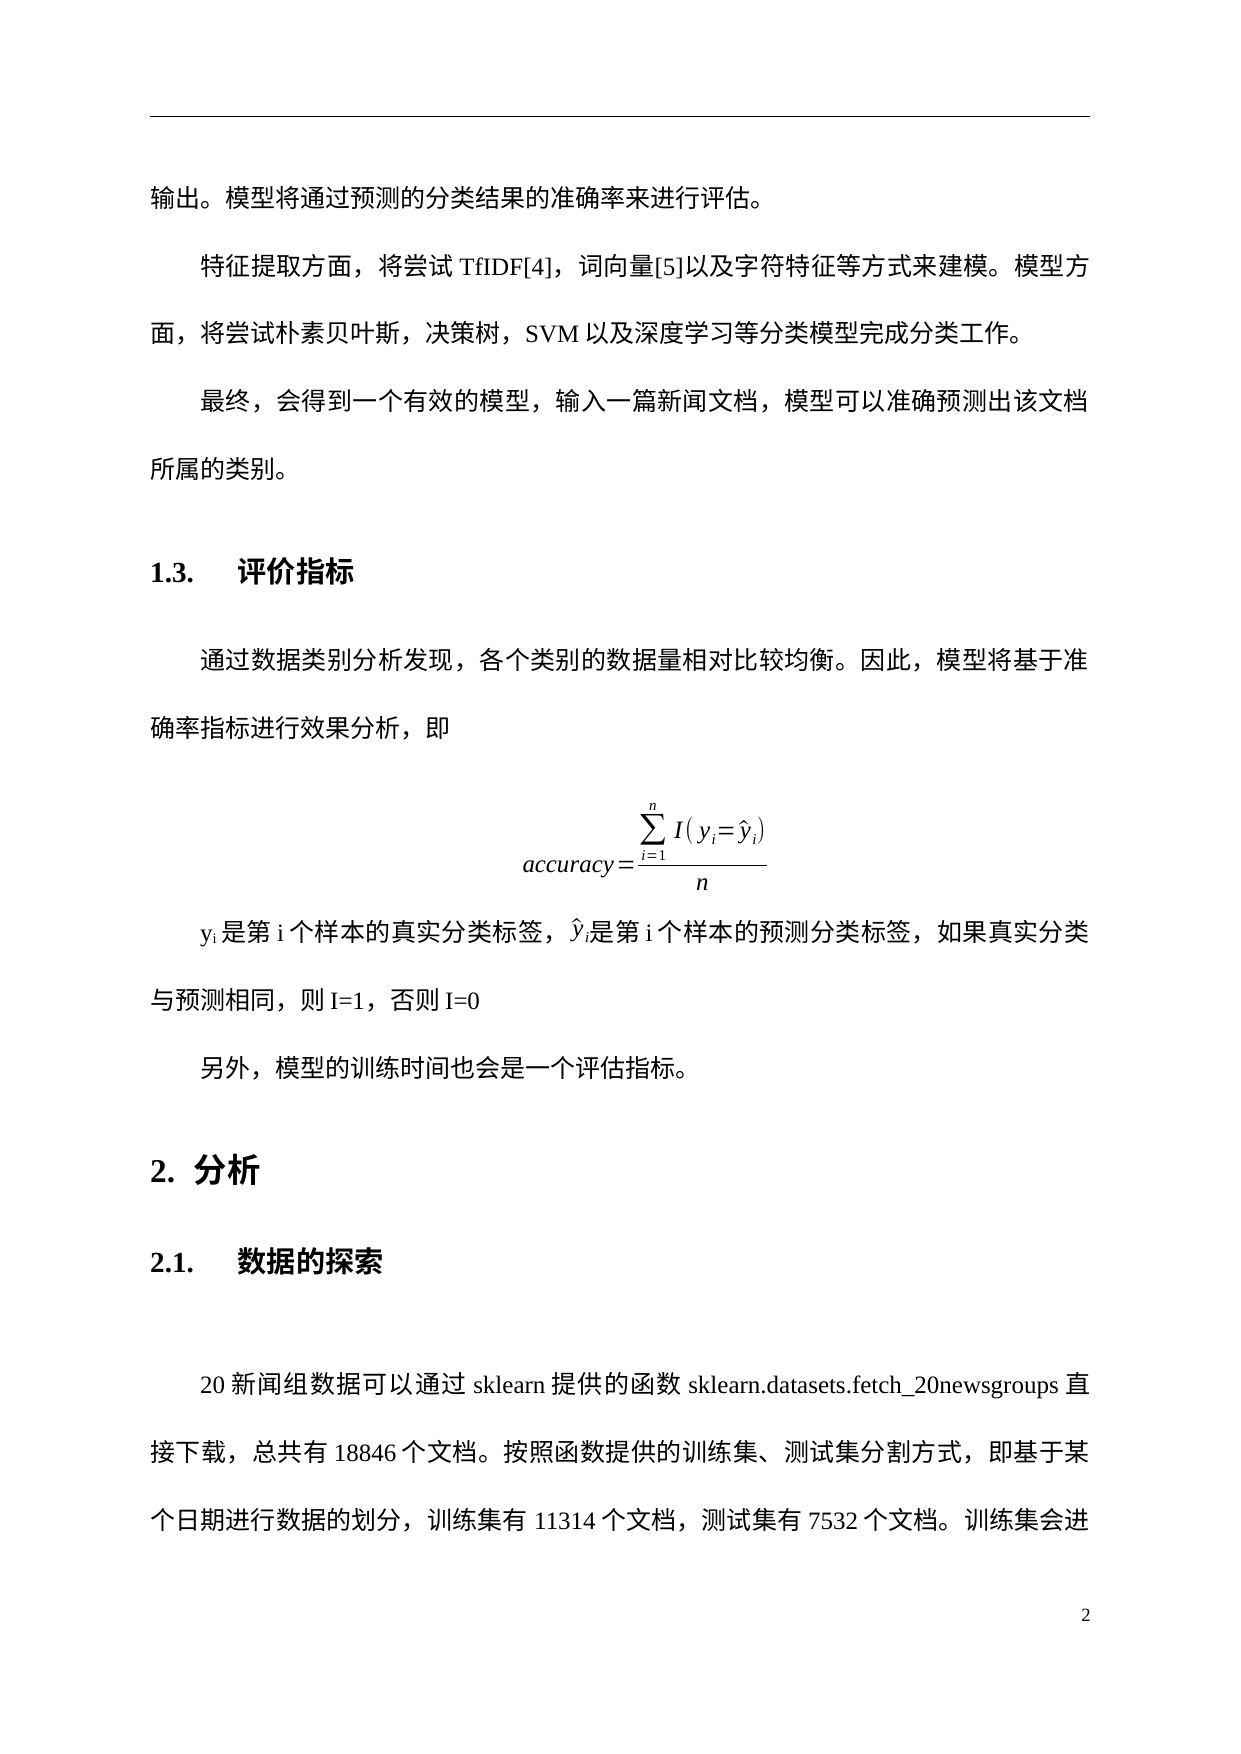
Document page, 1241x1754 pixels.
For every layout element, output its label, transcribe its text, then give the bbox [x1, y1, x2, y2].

text 最终，会得到一个有效的模型，输入一篇新闻文档，模型可以准确预测出该文档所属的类别。 [150, 366, 1090, 502]
subtitle 数据的探索 [150, 1226, 1090, 1294]
text 另外，模型的训练时间也会是一个评估指标。 [150, 1032, 1090, 1100]
text 通过数据类别分析发现，各个类别的数据量相对比较均衡。因此，模型将基于准确率指标进行效果分析，即 [150, 625, 1090, 761]
text yi 是第i个样本的真实分类标签，是第i个样本的预测分类标签，如果真实分类与预测相同，则I=1，否则I=0 [150, 896, 1090, 1032]
text 特征提取方面，将尝试TfIDF[4]，词向量[5]以及字符特征等方式来建模。模型方面，将尝试朴素贝叶斯，决策树，SVM以及深度学习等分类模型完成分类工作。 [150, 230, 1090, 366]
subtitle 评价指标 [150, 536, 1090, 604]
subtitle 分析 [150, 1134, 1090, 1202]
text 20新闻组分类问题是一个有监督多分类问题。每篇新闻属于且仅属于一个类别。通过对每篇文档进行特征提取，基于训练集的标注信息，对模型进行训练，并在测试集上验证模型效果，最终得到一个有效的模型可以对输入的文档完成正确分类信息的输出。模型将通过预测的分类结果的准确率来进行评估。 [150, 162, 1090, 230]
